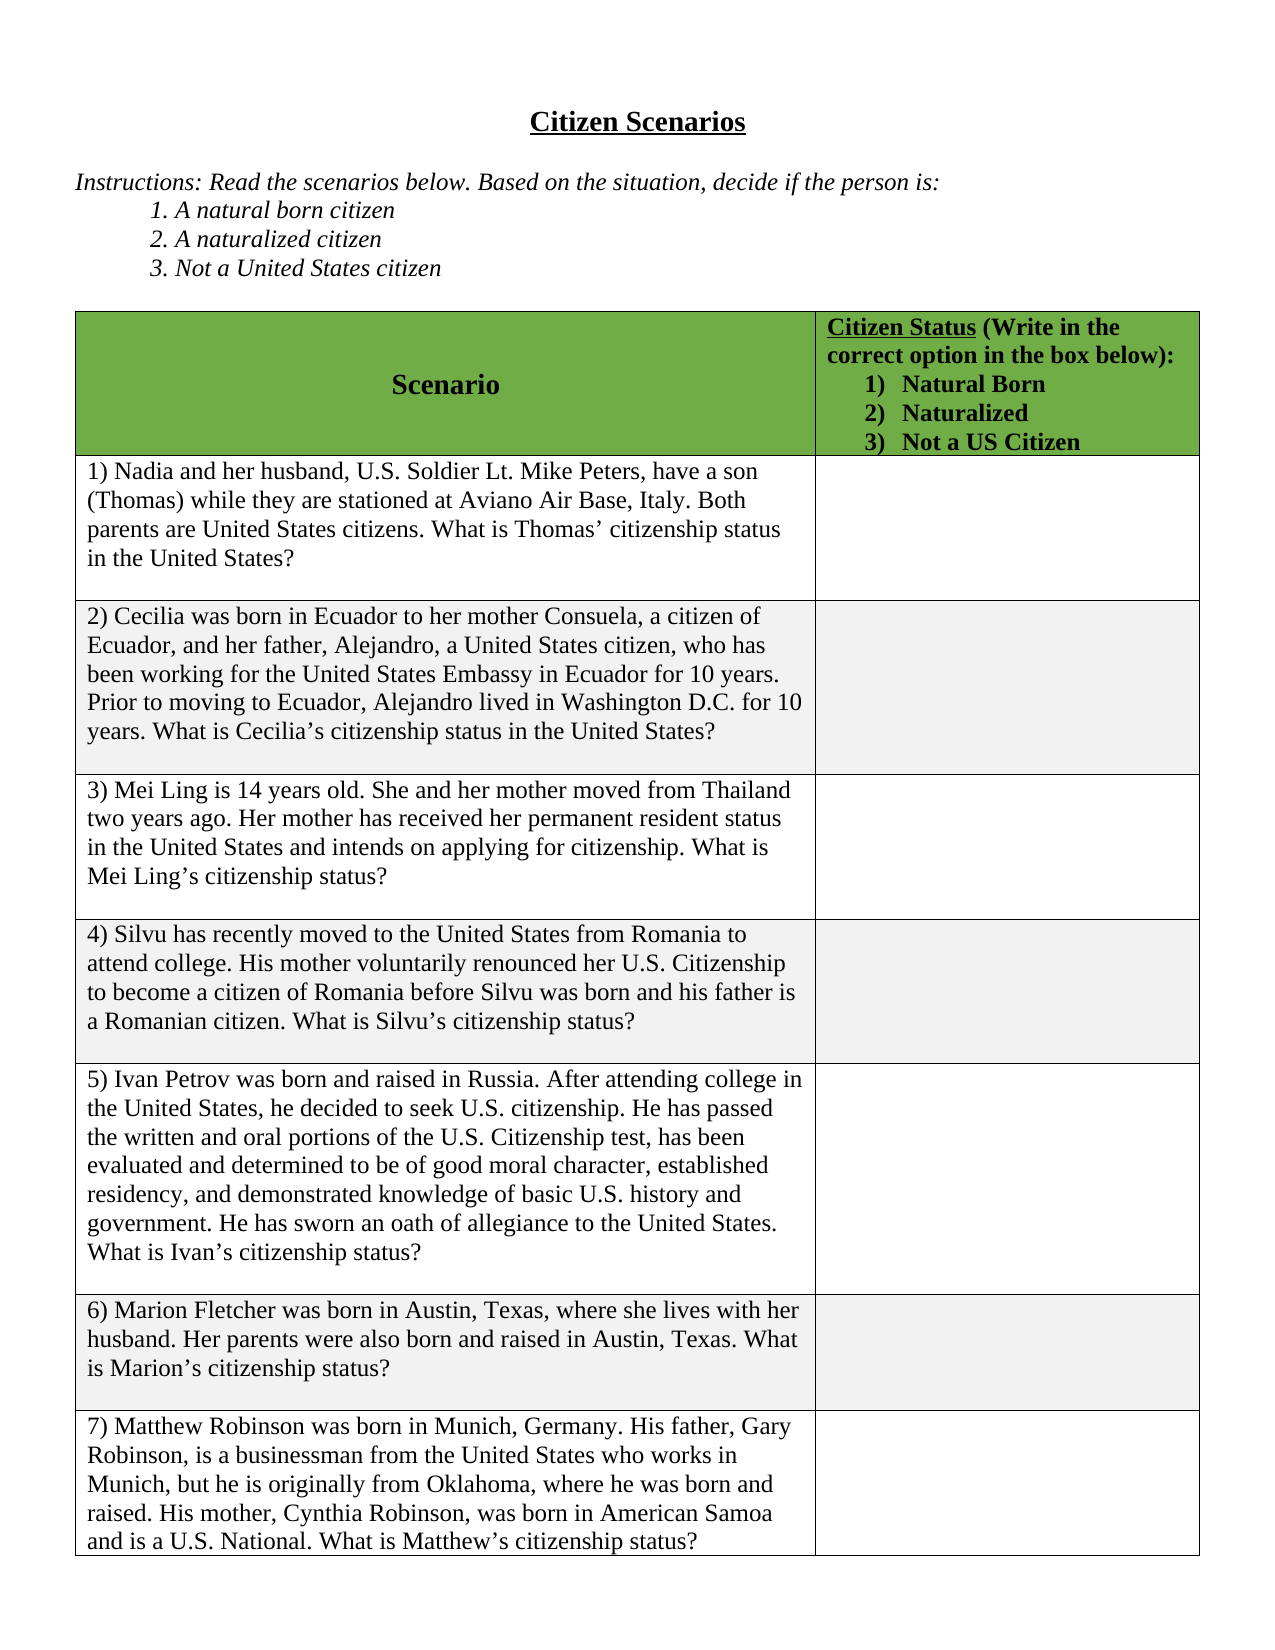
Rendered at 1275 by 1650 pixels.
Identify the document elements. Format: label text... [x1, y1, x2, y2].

table_header Citizen Status (Write in the correct option in the box below): Natural Born Naturalized Not a US Citizen [816, 312, 1199, 455]
text 1. A natural born citizen [150, 196, 1200, 224]
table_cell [76, 1411, 815, 1555]
table_header Scenario [76, 312, 815, 455]
table_cell 1) Nadia and her husband, U.S. Soldier Lt. Mike Peters, have a son (Thomas) while they are stationed at Aviano Air Base, Italy. Both parents are United States citizens. What is Thomas’ citizenship status in the United States? [76, 456, 815, 600]
table_cell [816, 601, 1199, 774]
text Citizen Scenarios [75, 104, 1200, 138]
table_cell 3) Mei Ling is 14 years old. She and her mother moved from Thailand two years ago. Her mother has received her permanent resident status in the United States and intends on applying for citizenship. What is Mei Ling’s citizenship status? [76, 775, 815, 918]
text Instructions: Read the scenarios below. Based on the situation, decide if the person is: [75, 167, 1200, 196]
table_cell [816, 775, 1199, 918]
table_cell 4) Silvu has recently moved to the United States from Romania to attend college. His mother voluntarily renounced her U.S. Citizenship to become a citizen of Romania before Silvu was born and his father is a Romanian citizen. What is Silvu’s citizenship status? [76, 920, 815, 1063]
table_cell [816, 920, 1199, 1063]
table_cell 6) Marion Fletcher was born in Austin, Texas, where she lives with her husband. Her parents were also born and raised in Austin, Texas. What is Marion’s citizenship status? [76, 1295, 815, 1410]
table_cell [816, 456, 1199, 600]
table_cell [816, 1411, 1199, 1555]
table_cell [816, 1064, 1199, 1294]
text 3. Not a United States citizen [150, 253, 1200, 282]
table_cell 5) Ivan Petrov was born and raised in Russia. After attending college in the United States, he decided to seek U.S. citizenship. He has passed the written and oral portions of the U.S. Citizenship test, has been evaluated and determined to be of good moral character, established residency, and demonstrated knowledge of basic U.S. history and government. He has sworn an oath of allegiance to the United States. What is Ivan’s citizenship status? [76, 1064, 815, 1294]
table_cell 2) Cecilia was born in Ecuador to her mother Consuela, a citizen of Ecuador, and her father, Alejandro, a United States citizen, who has been working for the United States Embassy in Ecuador for 10 years. Prior to moving to Ecuador, Alejandro lived in Washington D.C. for 10 years. What is Cecilia’s citizenship status in the United States? [76, 601, 815, 774]
table_cell [816, 1295, 1199, 1410]
text 2. A naturalized citizen [150, 224, 1200, 253]
